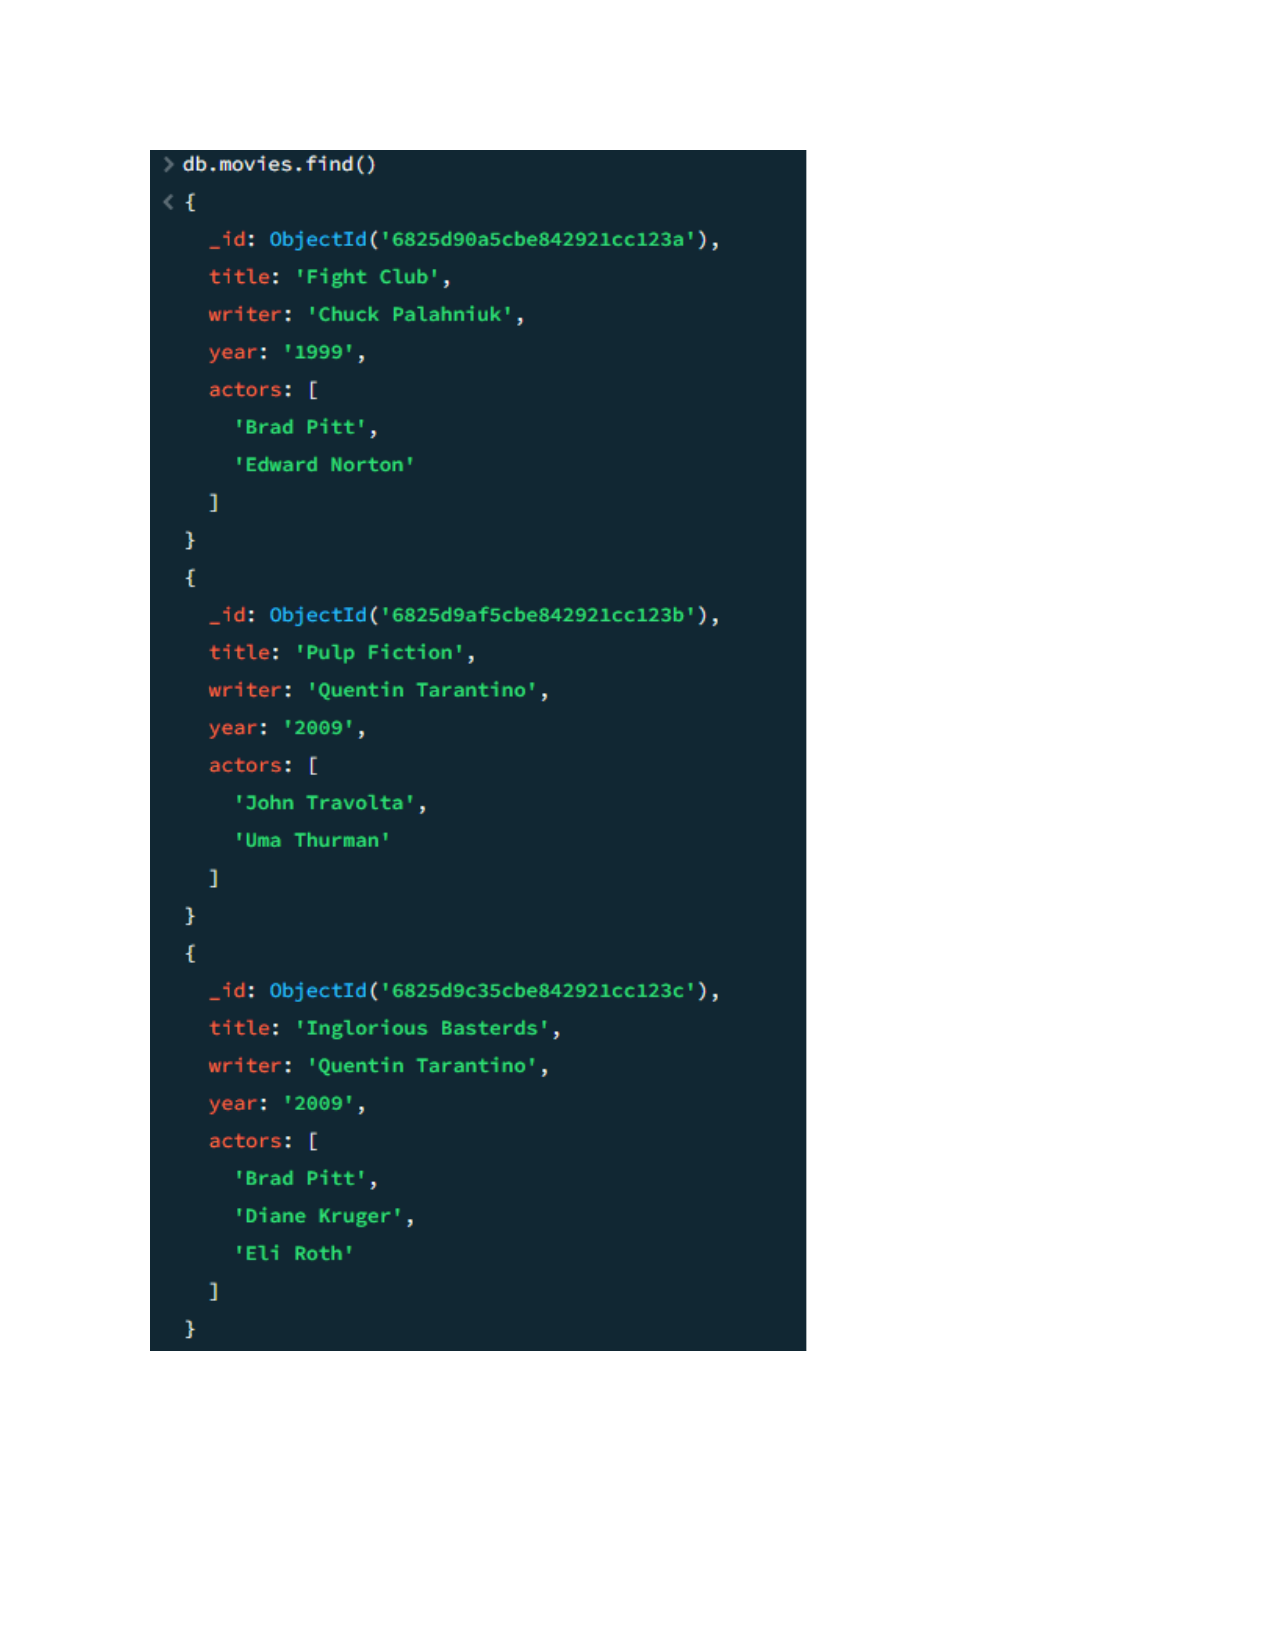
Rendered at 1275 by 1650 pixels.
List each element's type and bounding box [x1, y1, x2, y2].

picture [150, 150, 807, 1351]
